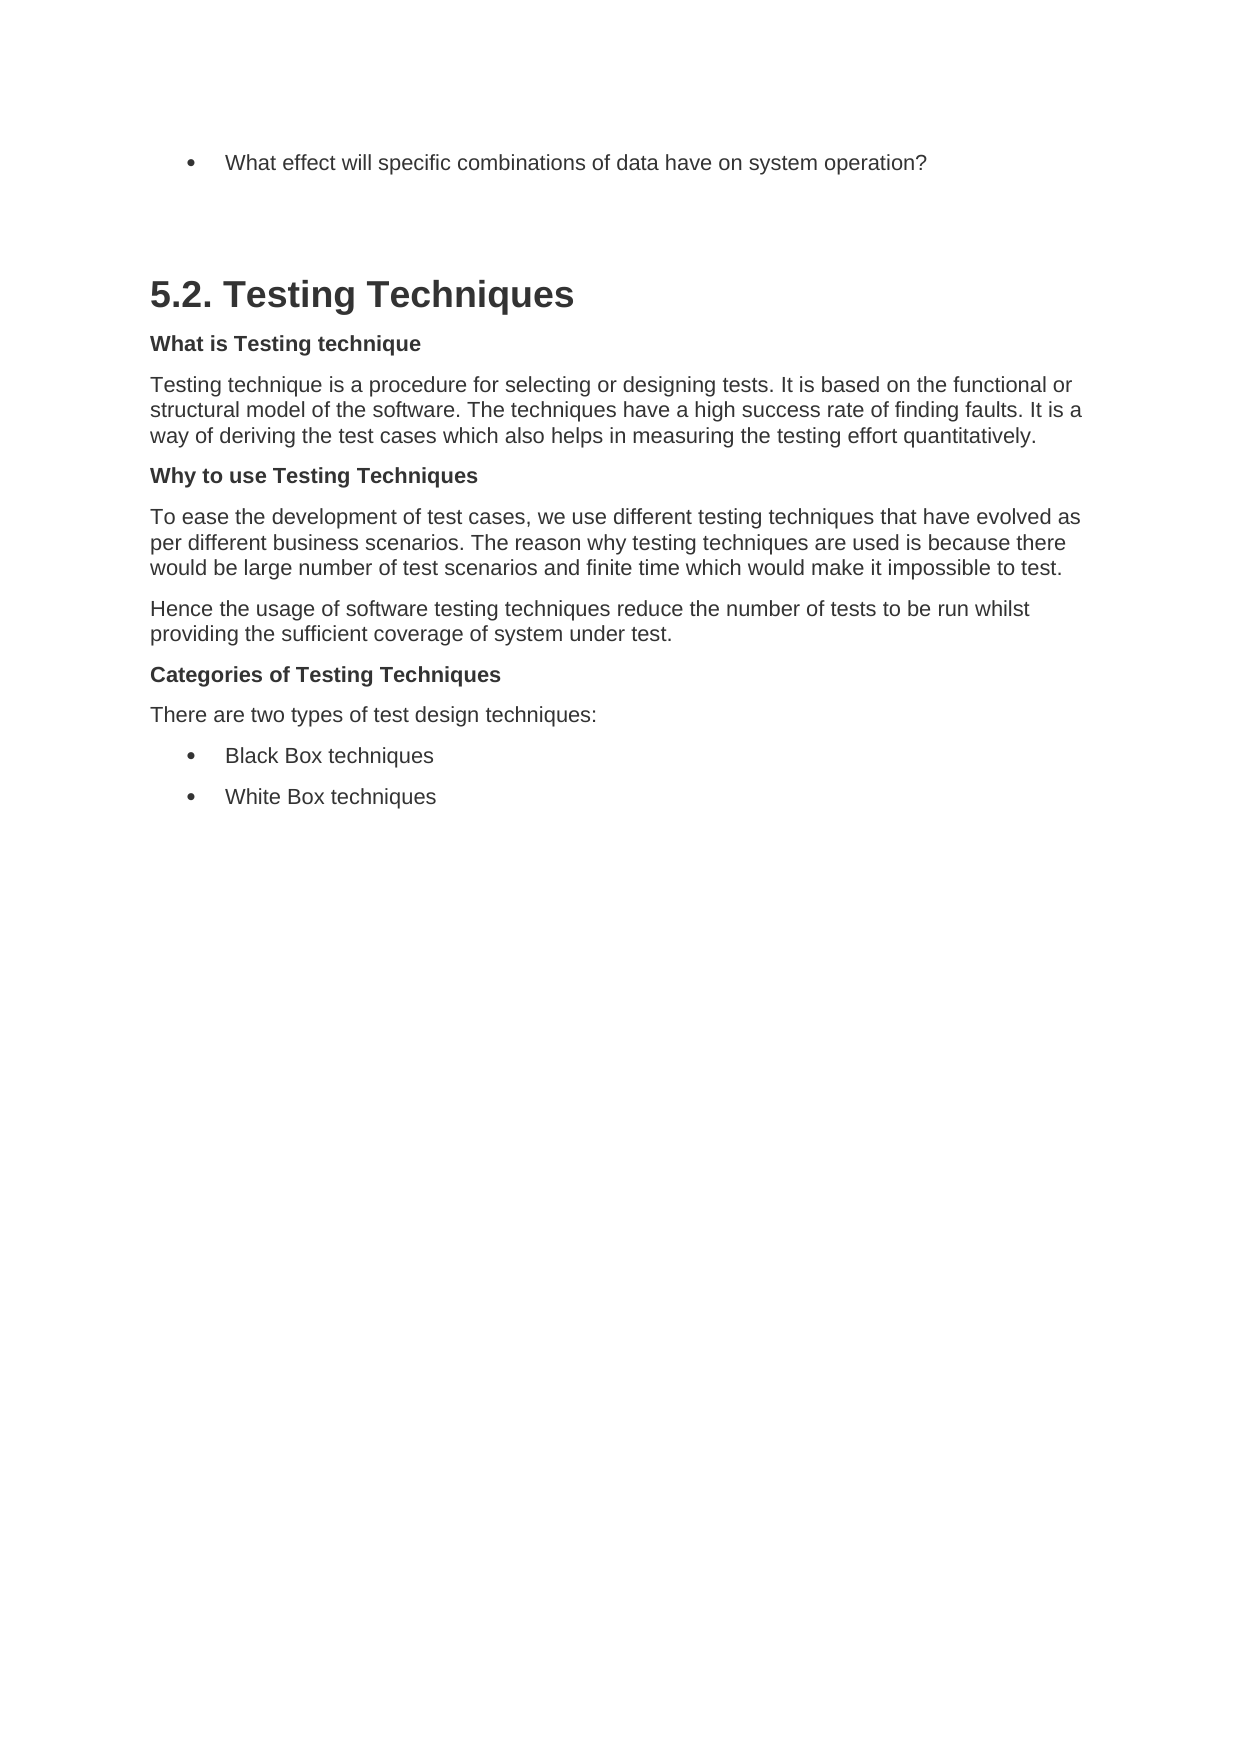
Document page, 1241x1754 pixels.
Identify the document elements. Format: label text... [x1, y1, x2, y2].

list White Box techniques [187, 784, 1090, 809]
text To ease the development of test cases, we use different testing techniques that have evolved as per different business scenarios. The reason why testing techniques are used is because there would be large number of test scenarios and finite time which would make it impossible to test. [150, 504, 1090, 580]
text Testing technique is a procedure for selecting or designing tests. It is based on the functional or structural model of the software. The techniques have a high success rate of finding faults. It is a way of deriving the test cases which also helps in measuring the testing effort quantitatively. [150, 372, 1090, 448]
text 5.2. Testing Techniques [150, 272, 1090, 316]
text Categories of Testing Techniques [150, 661, 1090, 687]
list What effect will specific combinations of data have on system operation? [187, 150, 1090, 175]
text What is Testing technique [150, 331, 1090, 356]
text Why to use Testing Techniques [150, 463, 1090, 488]
text There are two types of test design techniques: [150, 702, 1090, 727]
list Black Box techniques [187, 743, 1090, 768]
text Hence the usage of software testing techniques reduce the number of tests to be run whilst providing the sufficient coverage of system under test. [150, 595, 1090, 646]
